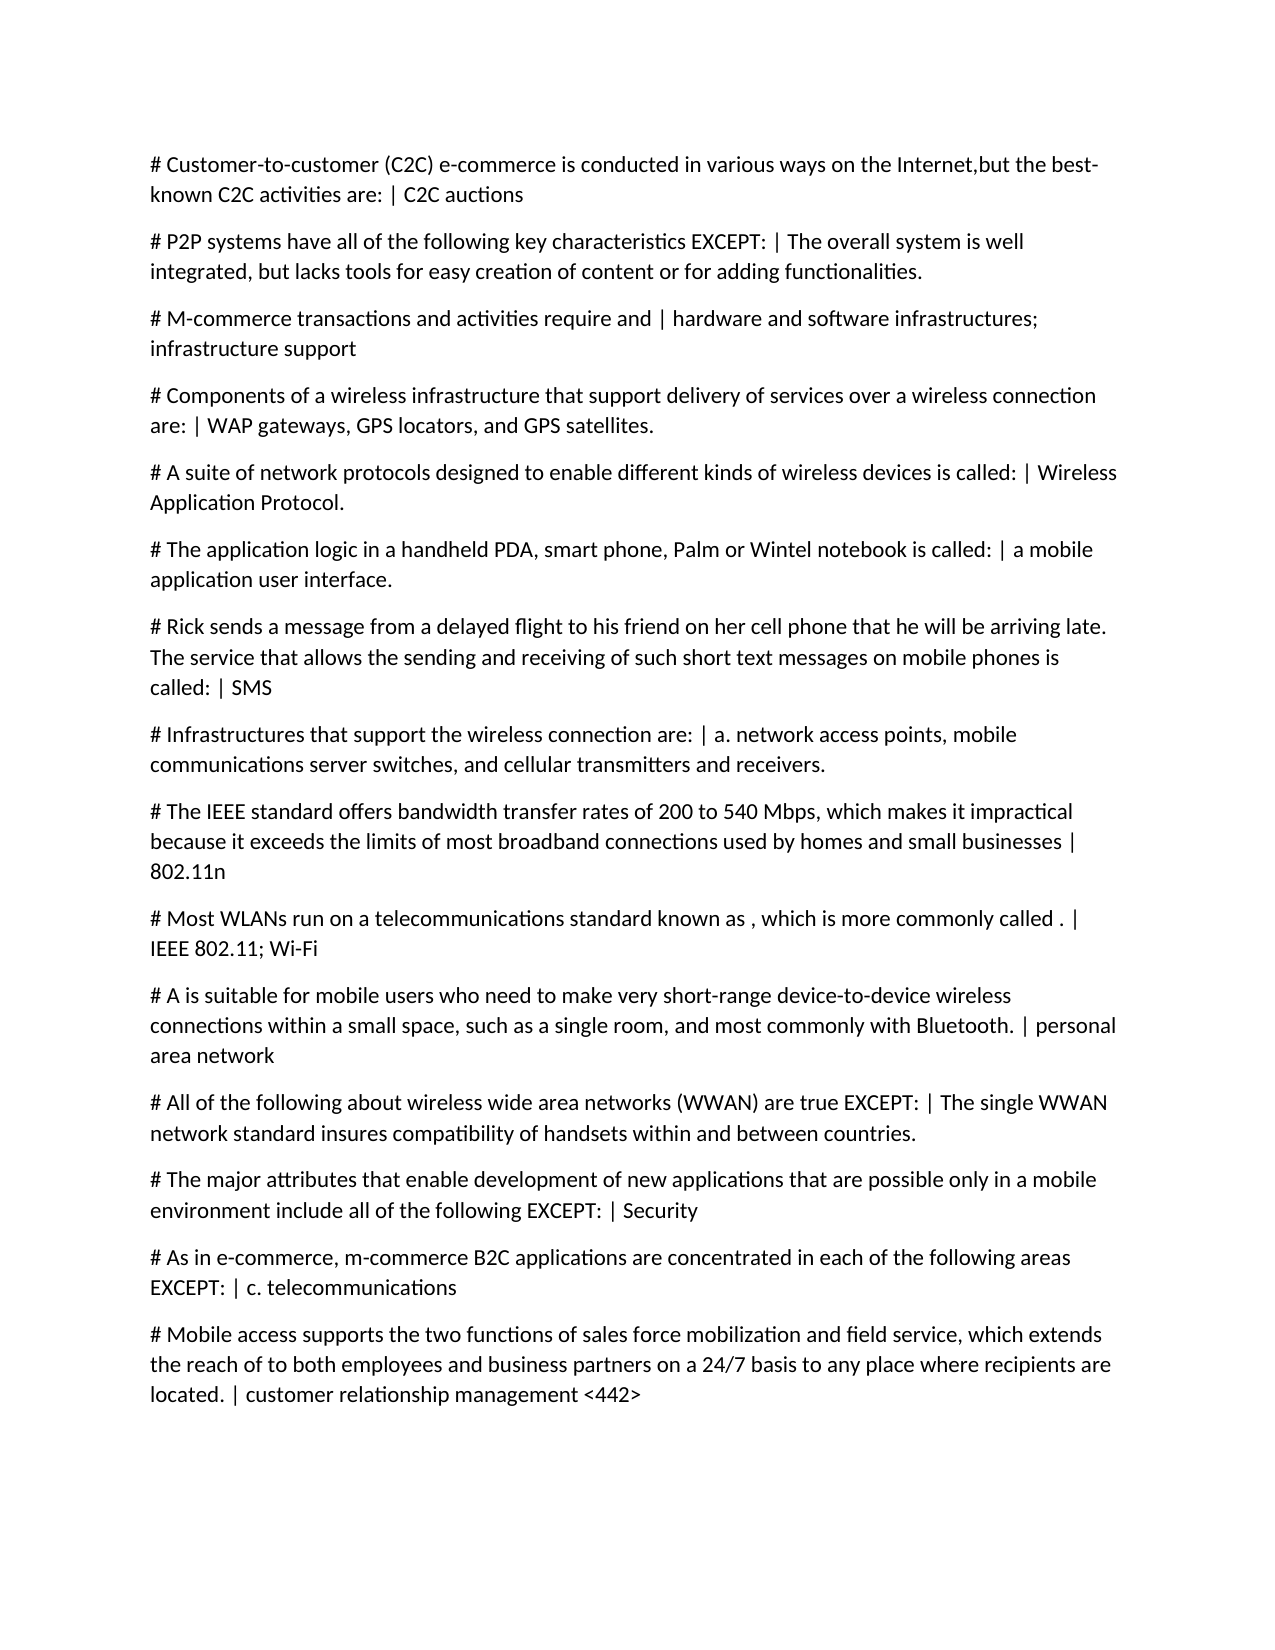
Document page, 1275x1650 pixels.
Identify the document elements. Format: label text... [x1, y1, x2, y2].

text # A is suitable for mobile users who need to make very short-range device-to-device wireless connections within a small space, such as a single room, and most commonly with Bluetooth. | personal area network [150, 981, 1125, 1070]
text # Most WLANs run on a telecommunications standard known as , which is more commonly called . | IEEE 802.11; Wi-Fi [150, 904, 1125, 962]
text # Customer-to-customer (C2C) e-commerce is conducted in various ways on the Internet,but the best-known C2C activities are: | C2C auctions [150, 150, 1125, 208]
text # The major attributes that enable development of new applications that are possible only in a mobile environment include all of the following EXCEPT: | Security [150, 1166, 1125, 1224]
text # A suite of network protocols designed to enable different kinds of wireless devices is called: | Wireless Application Protocol. [150, 458, 1125, 517]
text # Mobile access supports the two functions of sales force mobilization and field service, which extends the reach of to both employees and business partners on a 24/7 basis to any place where recipients are located. | customer relationship management <442> [150, 1320, 1125, 1408]
text # Infrastructures that support the wireless connection are: | a. network access points, mobile communications server switches, and cellular transmitters and receivers. [150, 720, 1125, 778]
text # The application logic in a handheld PDA, smart phone, Palm or Wintel notebook is called: | a mobile application user interface. [150, 535, 1125, 594]
text # P2P systems have all of the following key characteristics EXCEPT: | The overall system is well integrated, but lacks tools for easy creation of content or for adding functionalities. [150, 227, 1125, 285]
text # Rick sends a message from a delayed flight to his friend on her cell phone that he will be arriving late. The service that allows the sending and receiving of such short text messages on mobile phones is called: | SMS [150, 612, 1125, 701]
text # M-commerce transactions and activities require and | hardware and software infrastructures; infrastructure support [150, 304, 1125, 362]
text # All of the following about wireless wide area networks (WWAN) are true EXCEPT: | The single WWAN network standard insures compatibility of handsets within and between countries. [150, 1088, 1125, 1147]
text # As in e-commerce, m-commerce B2C applications are concentrated in each of the following areas EXCEPT: | c. telecommunications [150, 1243, 1125, 1301]
text # Components of a wireless infrastructure that support delivery of services over a wireless connection are: | WAP gateways, GPS locators, and GPS satellites. [150, 381, 1125, 439]
text # The IEEE standard offers bandwidth transfer rates of 200 to 540 Mbps, which makes it impractical because it exceeds the limits of most broadband connections used by homes and small businesses | 802.11n [150, 797, 1125, 885]
